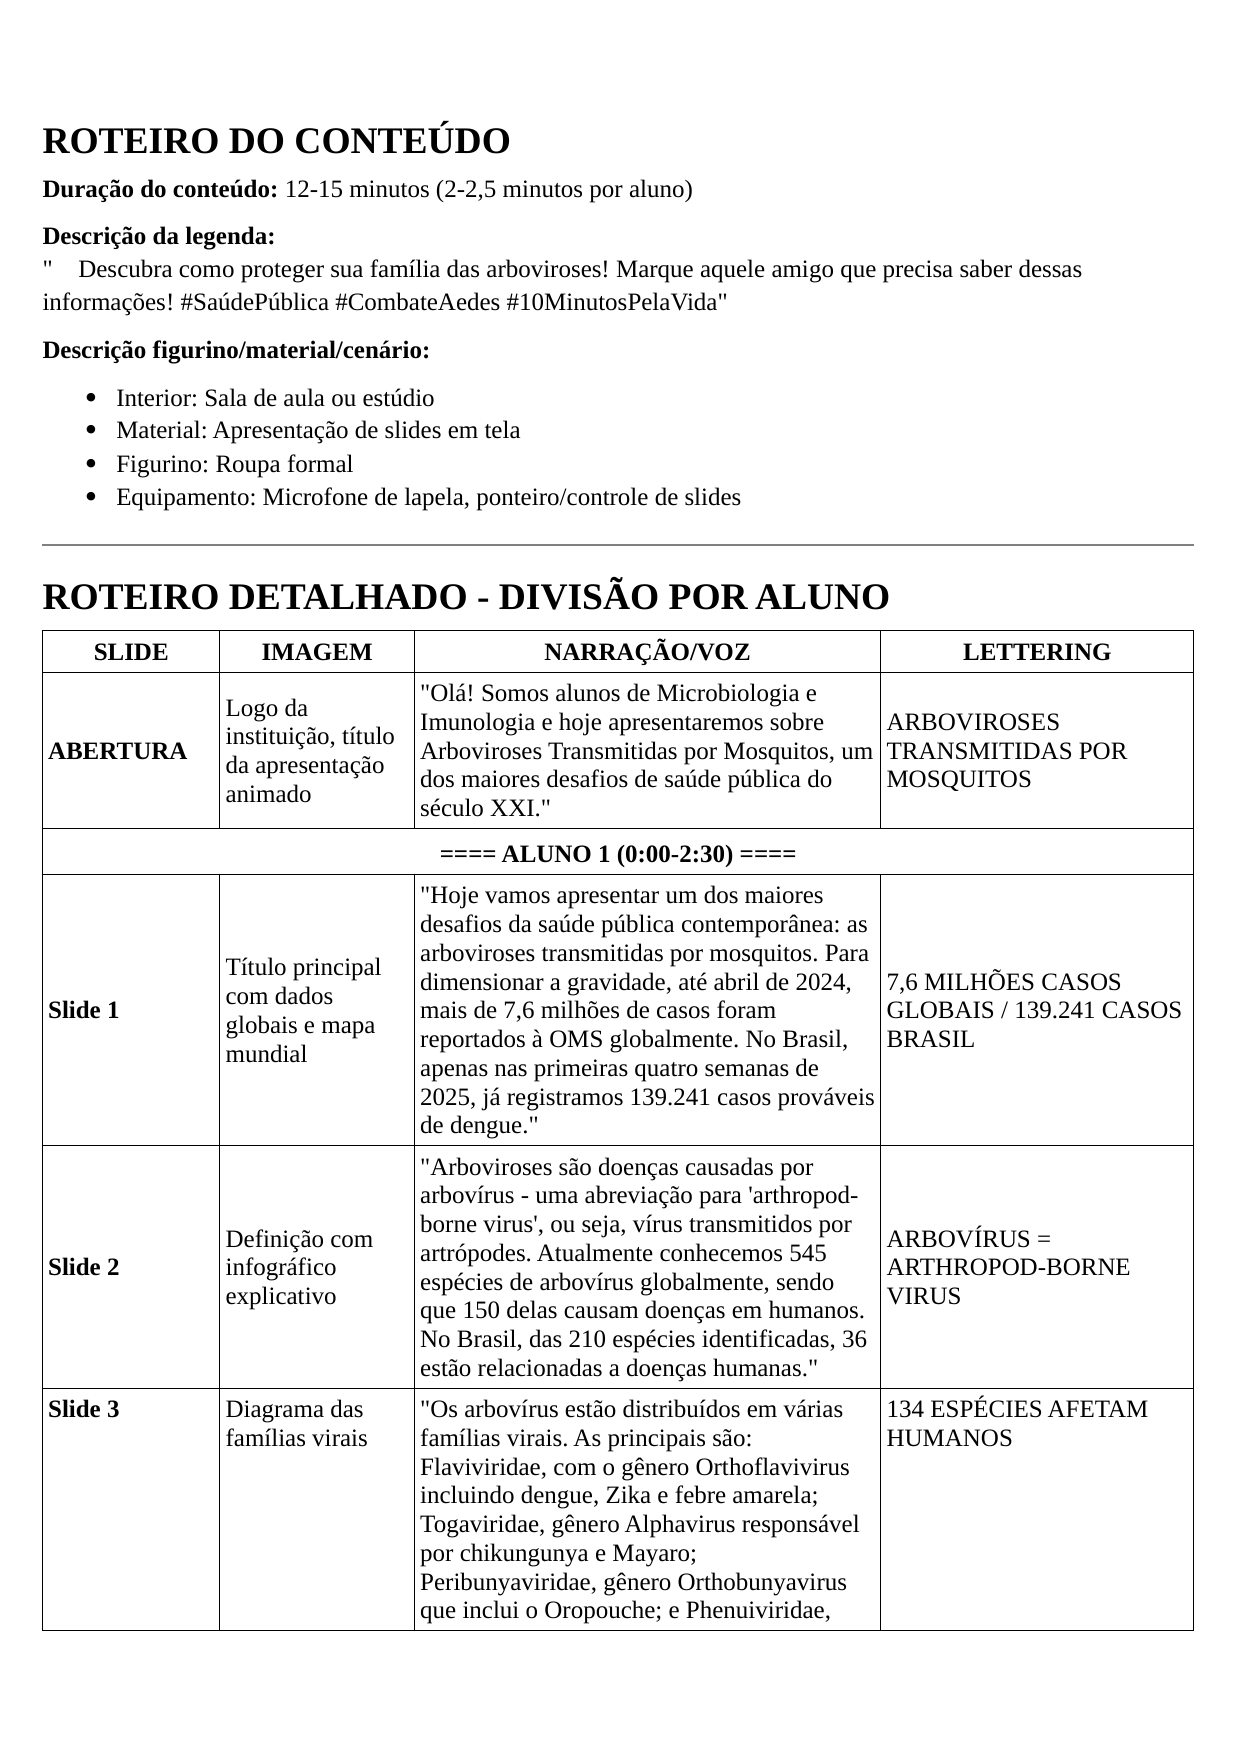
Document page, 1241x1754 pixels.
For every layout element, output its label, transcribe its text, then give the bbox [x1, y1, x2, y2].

table_cell Slide 2 [43, 1146, 219, 1388]
table_header IMAGEM [220, 631, 414, 672]
table_cell "Hoje vamos apresentar um dos maiores desafios da saúde pública contemporânea: as arboviroses transmitidas por mosquitos. Para dimensionar a gravidade, até abril de 2024, mais de 7,6 milhões de casos foram reportados à OMS globalmente. No Brasil, apenas nas primeiras quatro semanas de 2025, já registramos 139.241 casos prováveis de dengue." [415, 875, 880, 1145]
list Equipamento: Microfone de lapela, ponteiro/controle de slides [87, 482, 1194, 510]
table_cell 7,6 MILHÕES CASOS GLOBAIS / 139.241 CASOS BRASIL [881, 875, 1193, 1145]
list Interior: Sala de aula ou estúdio [87, 383, 1194, 411]
subtitle ROTEIRO DO CONTEÚDO [42, 118, 1194, 161]
table_header SLIDE [43, 631, 219, 672]
table_cell ABERTURA [43, 673, 219, 828]
table_cell Diagrama das famílias virais [220, 1389, 414, 1630]
list Material: Apresentação de slides em tela [87, 416, 1194, 444]
table_cell Logo da instituição, título da apresentação animado [220, 673, 414, 828]
table_cell ==== ALUNO 1 (0:00-2:30) ==== [43, 829, 1193, 874]
list Figurino: Roupa formal [87, 449, 1194, 477]
table_cell "Olá! Somos alunos de Microbiologia e Imunologia e hoje apresentaremos sobre Arboviroses Transmitidas por Mosquitos, um dos maiores desafios de saúde pública do século XXI." [415, 673, 880, 828]
text Descrição da legenda: "🦟 Descubra como proteger sua família das arboviroses! Marque aquele amigo que precisa saber dessas informações! #SaúdePública #CombateAedes #10MinutosPelaVida" [42, 221, 1194, 316]
table_cell Slide 3 [43, 1389, 219, 1630]
table_cell ARBOVIROSES TRANSMITIDAS POR MOSQUITOS [881, 673, 1193, 828]
table_cell 134 ESPÉCIES AFETAM HUMANOS [881, 1389, 1193, 1630]
table_cell "Arboviroses são doenças causadas por arbovírus - uma abreviação para 'arthropod-borne virus', ou seja, vírus transmitidos por artrópodes. Atualmente conhecemos 545 espécies de arbovírus globalmente, sendo que 150 delas causam doenças em humanos. No Brasil, das 210 espécies identificadas, 36 estão relacionadas a doenças humanas." [415, 1146, 880, 1388]
table_cell Definição com infográfico explicativo [220, 1146, 414, 1388]
table_header LETTERING [881, 631, 1193, 672]
text Duração do conteúdo: 12-15 minutos (2-2,5 minutos por aluno) [42, 174, 1194, 202]
table_cell Slide 1 [43, 875, 219, 1145]
table_cell ARBOVÍRUS = ARTHROPOD-BORNE VIRUS [881, 1146, 1193, 1388]
table_header NARRAÇÃO/VOZ [415, 631, 880, 672]
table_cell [415, 1389, 880, 1630]
table_cell Título principal com dados globais e mapa mundial [220, 875, 414, 1145]
text Descrição figurino/material/cenário: [42, 335, 1194, 364]
subtitle ROTEIRO DETALHADO - DIVISÃO POR ALUNO [42, 575, 1194, 618]
